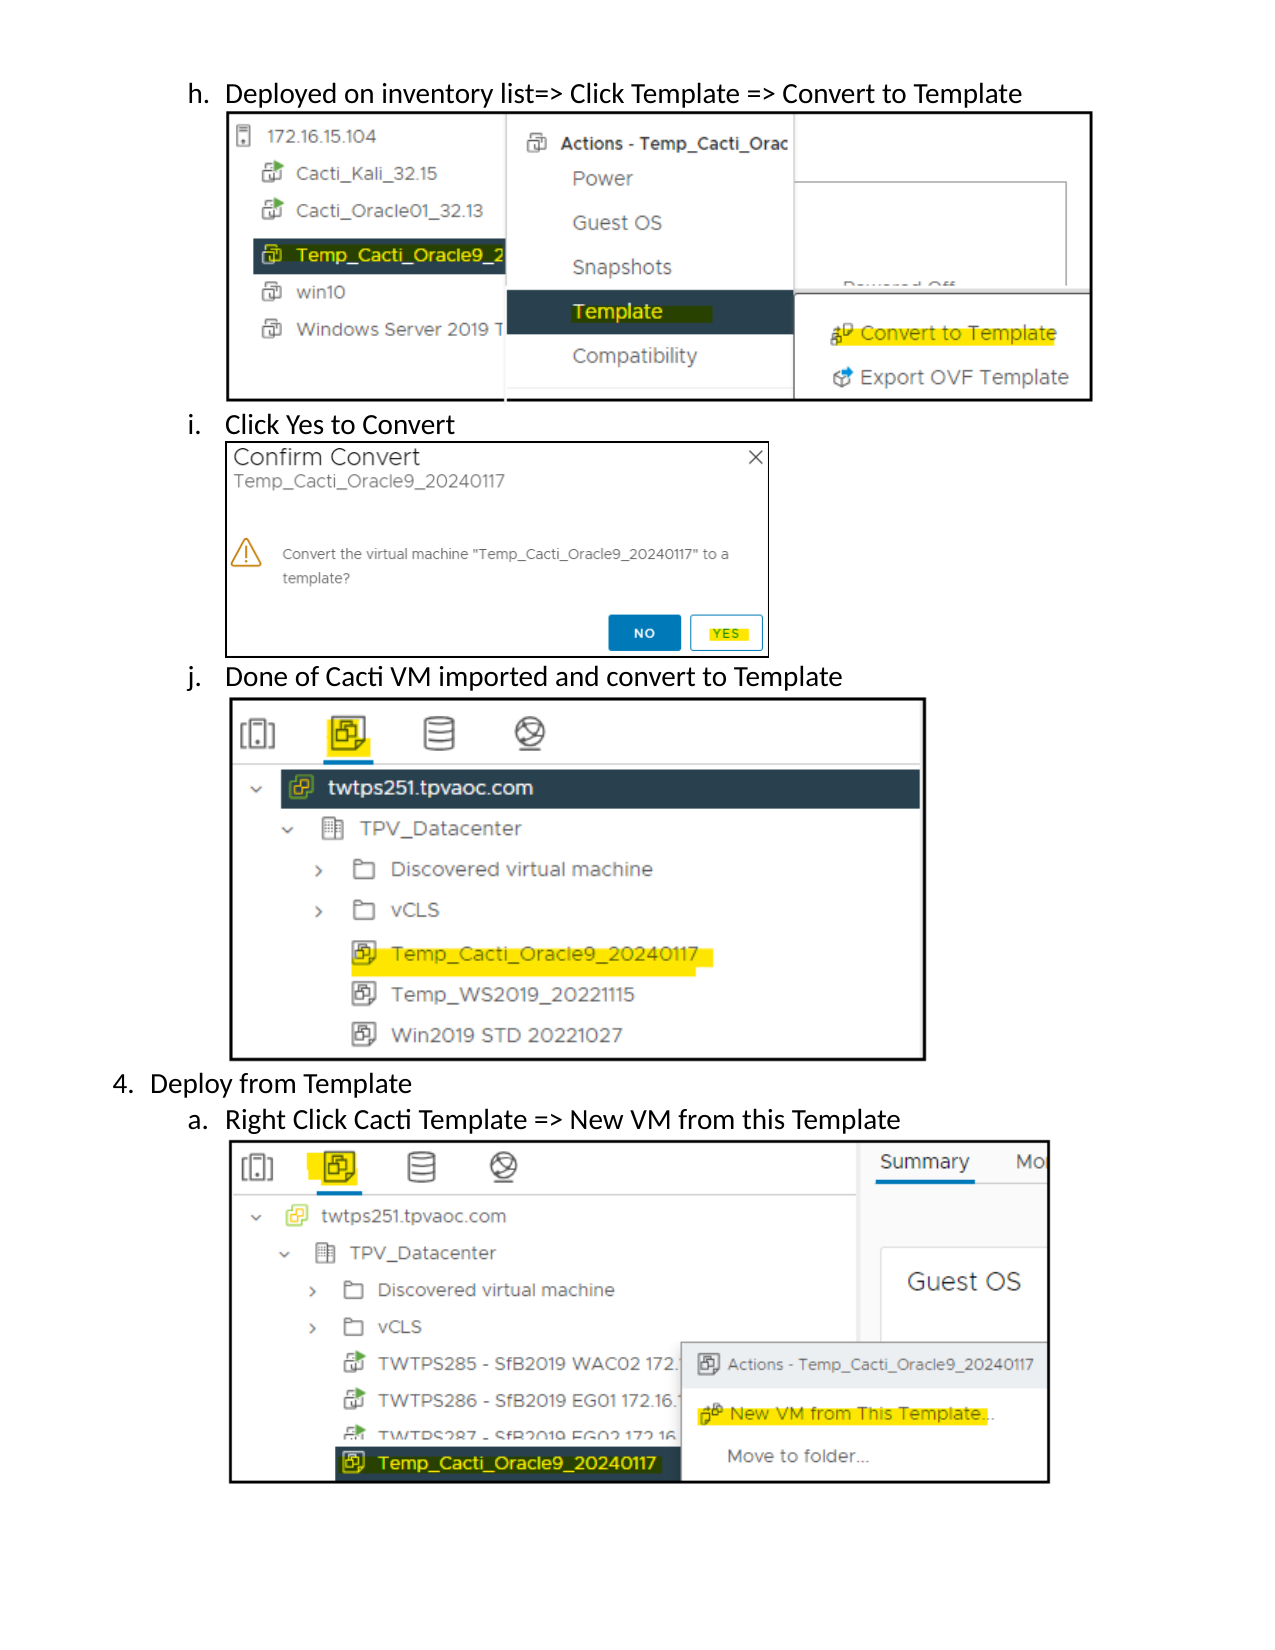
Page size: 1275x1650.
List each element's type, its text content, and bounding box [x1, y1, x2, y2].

picture [225, 693, 931, 1066]
picture [225, 441, 769, 658]
picture [225, 1136, 1053, 1488]
picture [225, 110, 1097, 406]
list Deploy from Template [112, 1065, 1200, 1101]
